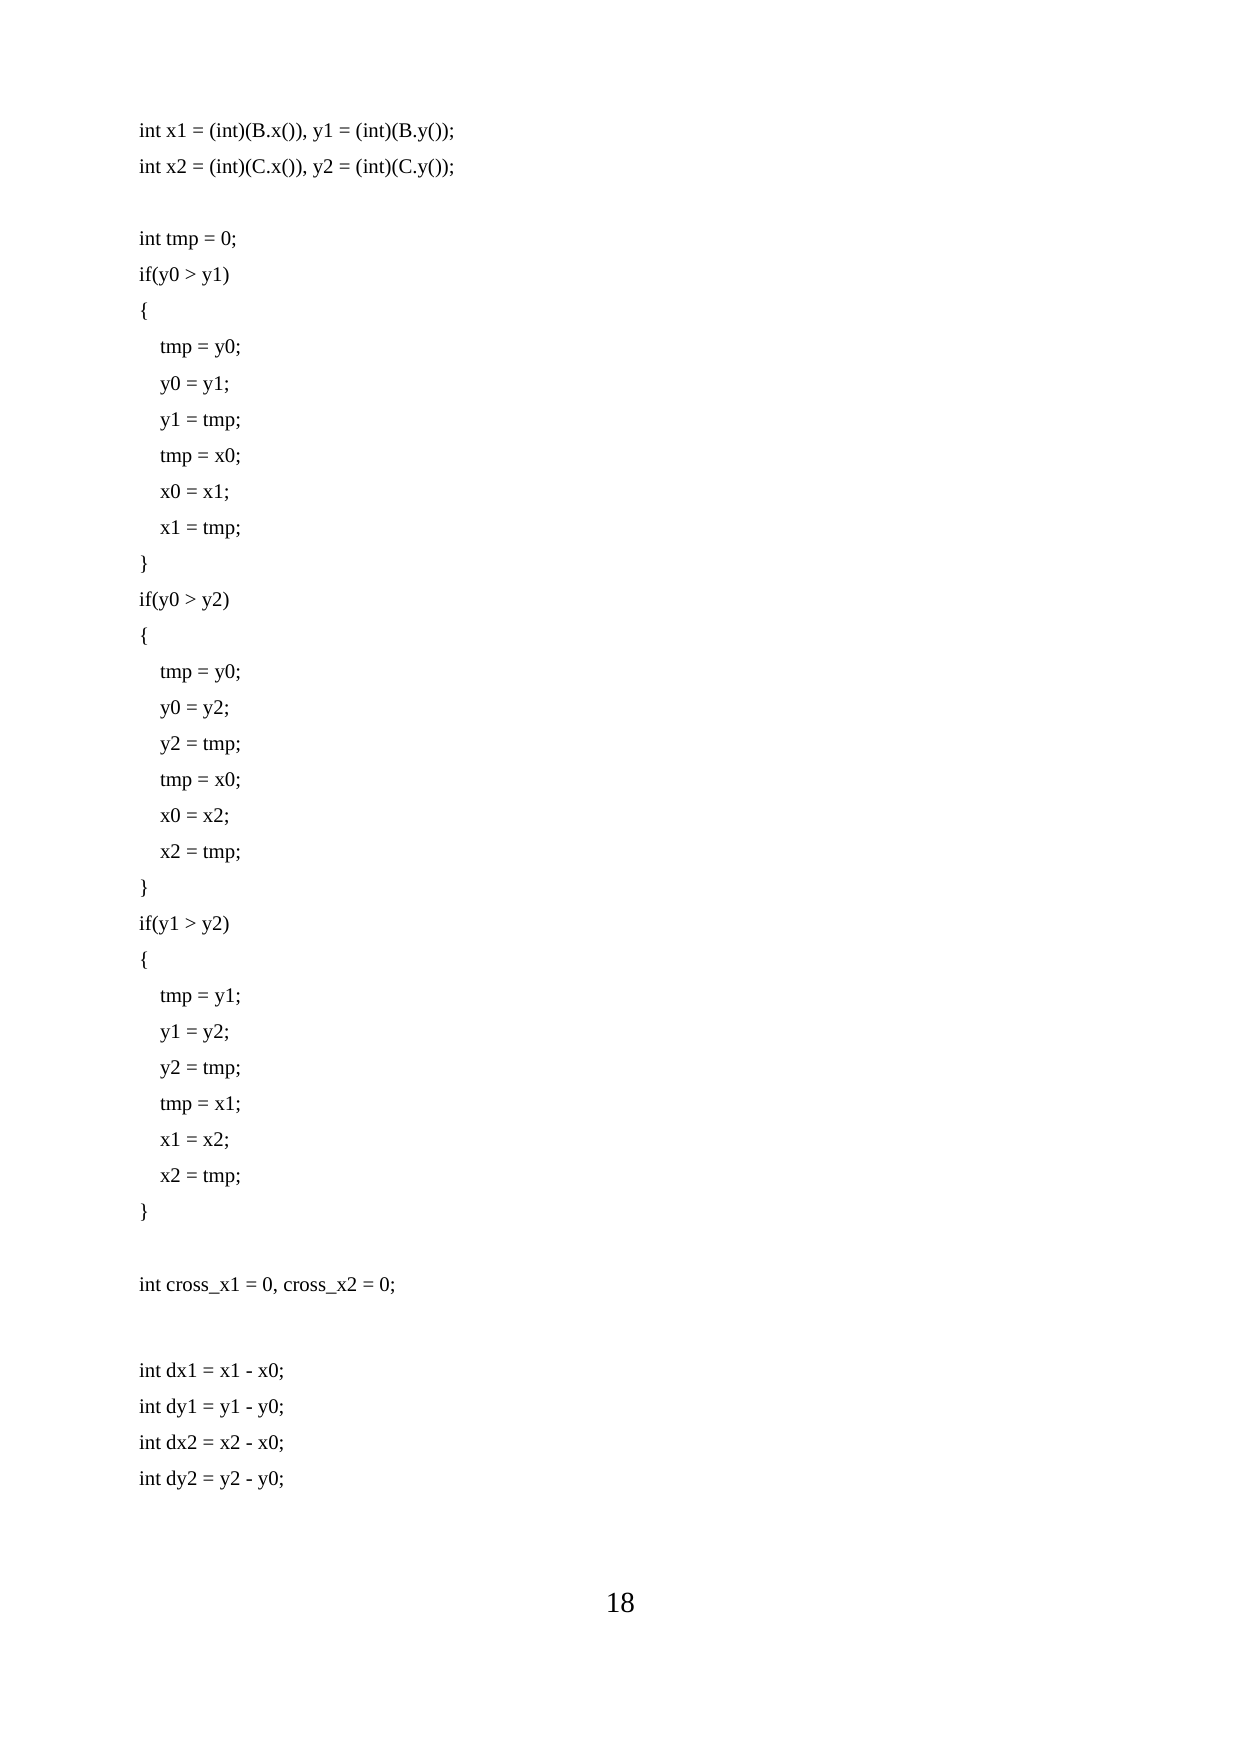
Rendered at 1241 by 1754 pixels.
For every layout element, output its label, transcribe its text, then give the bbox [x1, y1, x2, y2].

list x2 = tmp; [118, 1163, 1122, 1187]
list int tmp = 0; [118, 226, 1122, 250]
list if(y1 > y2) [118, 911, 1122, 935]
list { [118, 947, 1122, 971]
list tmp = x0; [118, 767, 1122, 791]
list y0 = y2; [118, 695, 1122, 719]
list } [118, 875, 1122, 899]
list x1 = x2; [118, 1127, 1122, 1151]
list y1 = tmp; [118, 406, 1122, 431]
list int dx2 = x2 - x0; [118, 1430, 1122, 1454]
list { [118, 298, 1122, 322]
list y0 = y1; [118, 370, 1122, 394]
list x0 = x1; [118, 478, 1122, 503]
list tmp = x0; [118, 442, 1122, 467]
list if(y0 > y1) [118, 262, 1122, 286]
list tmp = y0; [118, 659, 1122, 683]
list int dy2 = y2 - y0; [118, 1466, 1122, 1490]
list y2 = tmp; [118, 731, 1122, 755]
list x1 = tmp; [118, 514, 1122, 539]
list tmp = y1; [118, 983, 1122, 1007]
list tmp = y0; [118, 334, 1122, 358]
list tmp = x1; [118, 1091, 1122, 1115]
list int x1 = (int)(B.x()), y1 = (int)(B.y()); [118, 118, 1122, 142]
list int cross_x1 = 0, cross_x2 = 0; [118, 1271, 1122, 1296]
list x0 = x2; [118, 803, 1122, 827]
list if(y0 > y2) [118, 587, 1122, 611]
list y1 = y2; [118, 1019, 1122, 1043]
list } [118, 1199, 1122, 1223]
list x2 = tmp; [118, 839, 1122, 863]
list int dy1 = y1 - y0; [118, 1394, 1122, 1418]
list { [118, 623, 1122, 647]
list y2 = tmp; [118, 1055, 1122, 1079]
list int dx1 = x1 - x0; [118, 1358, 1122, 1382]
list int x2 = (int)(C.x()), y2 = (int)(C.y()); [118, 154, 1122, 178]
list } [118, 551, 1122, 575]
